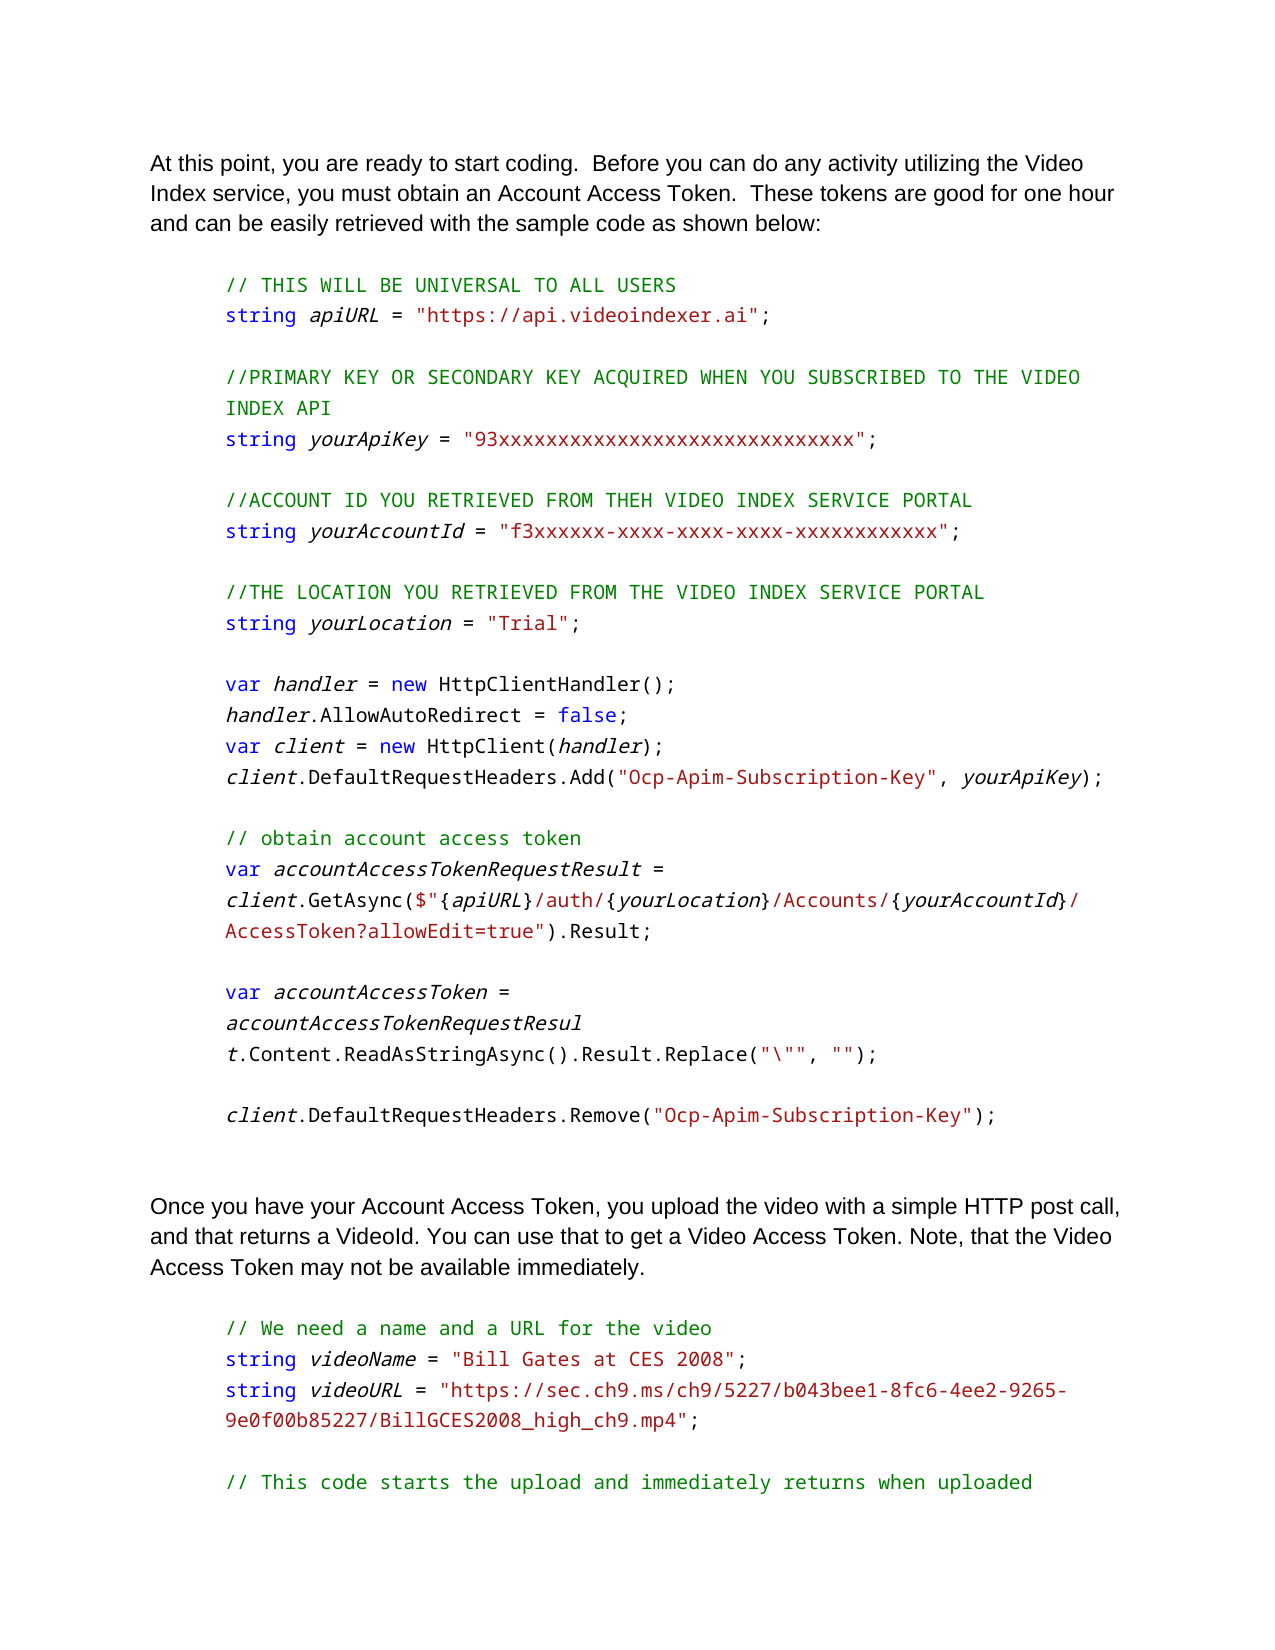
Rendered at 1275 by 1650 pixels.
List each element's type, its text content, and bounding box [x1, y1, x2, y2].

text string apiURL = "https://api.videoindexer.ai"; [225, 302, 1125, 329]
text // This code starts the upload and immediately returns when uploaded [225, 1469, 1125, 1496]
text //ACCOUNT ID YOU RETRIEVED FROM THEH VIDEO INDEX SERVICE PORTAL [225, 486, 1125, 513]
text string videoURL = "https://sec.ch9.ms/ch9/5227/b043bee1-8fc6-4ee2-9265-9e0f00b85227/BillGCES2008_high_ch9.mp4"; [225, 1376, 1125, 1434]
text client.DefaultRequestHeaders.Remove("Ocp-Apim-Subscription-Key"); [225, 1101, 1125, 1128]
text //THE LOCATION YOU RETRIEVED FROM THE VIDEO INDEX SERVICE PORTAL [225, 578, 1125, 605]
text client.DefaultRequestHeaders.Add("Ocp-Apim-Subscription-Key", yourApiKey); [225, 763, 1125, 790]
text At this point, you are ready to start coding. Before you can do any activity utilizing the Video Index service, you must obtain an Account Access Token. These tokens are good for one hour and can be easily retrieved with the sample code as shown below: [150, 150, 1125, 237]
text string yourApiKey = "93xxxxxxxxxxxxxxxxxxxxxxxxxxxxxx"; [225, 425, 1125, 452]
text handler.AllowAutoRedirect = false; [225, 701, 1125, 728]
text var client = new HttpClient(handler); [225, 732, 1125, 759]
text var accountAccessToken = accountAccessTokenRequestResult.Content.ReadAsStringAsync().Result.Replace("\"", ""); [225, 978, 1125, 1067]
text // obtain account access token [225, 824, 1125, 851]
text // We need a name and a URL for the video [150, 1314, 1125, 1341]
text string videoName = "Bill Gates at CES 2008"; [225, 1345, 1125, 1372]
text var handler = new HttpClientHandler(); [225, 670, 1125, 697]
text //PRIMARY KEY OR SECONDARY KEY ACQUIRED WHEN YOU SUBSCRIBED TO THE VIDEO INDEX API [225, 363, 1125, 421]
text // THIS WILL BE UNIVERSAL TO ALL USERS [225, 271, 1125, 298]
text string yourLocation = "Trial"; [225, 609, 1125, 636]
text Once you have your Account Access Token, you upload the video with a simple HTTP post call, and that returns a VideoId. You can use that to get a Video Access Token. Note, that the Video Access Token may not be available immediately. [150, 1193, 1125, 1280]
text string yourAccountId = "f3xxxxxx-xxxx-xxxx-xxxx-xxxxxxxxxxxx"; [225, 517, 1125, 544]
text var accountAccessTokenRequestResult = client.GetAsync($"{apiURL}/auth/{yourLocation}/Accounts/{yourAccountId}/AccessToken?allowEdit=true").Result; [225, 855, 1125, 944]
